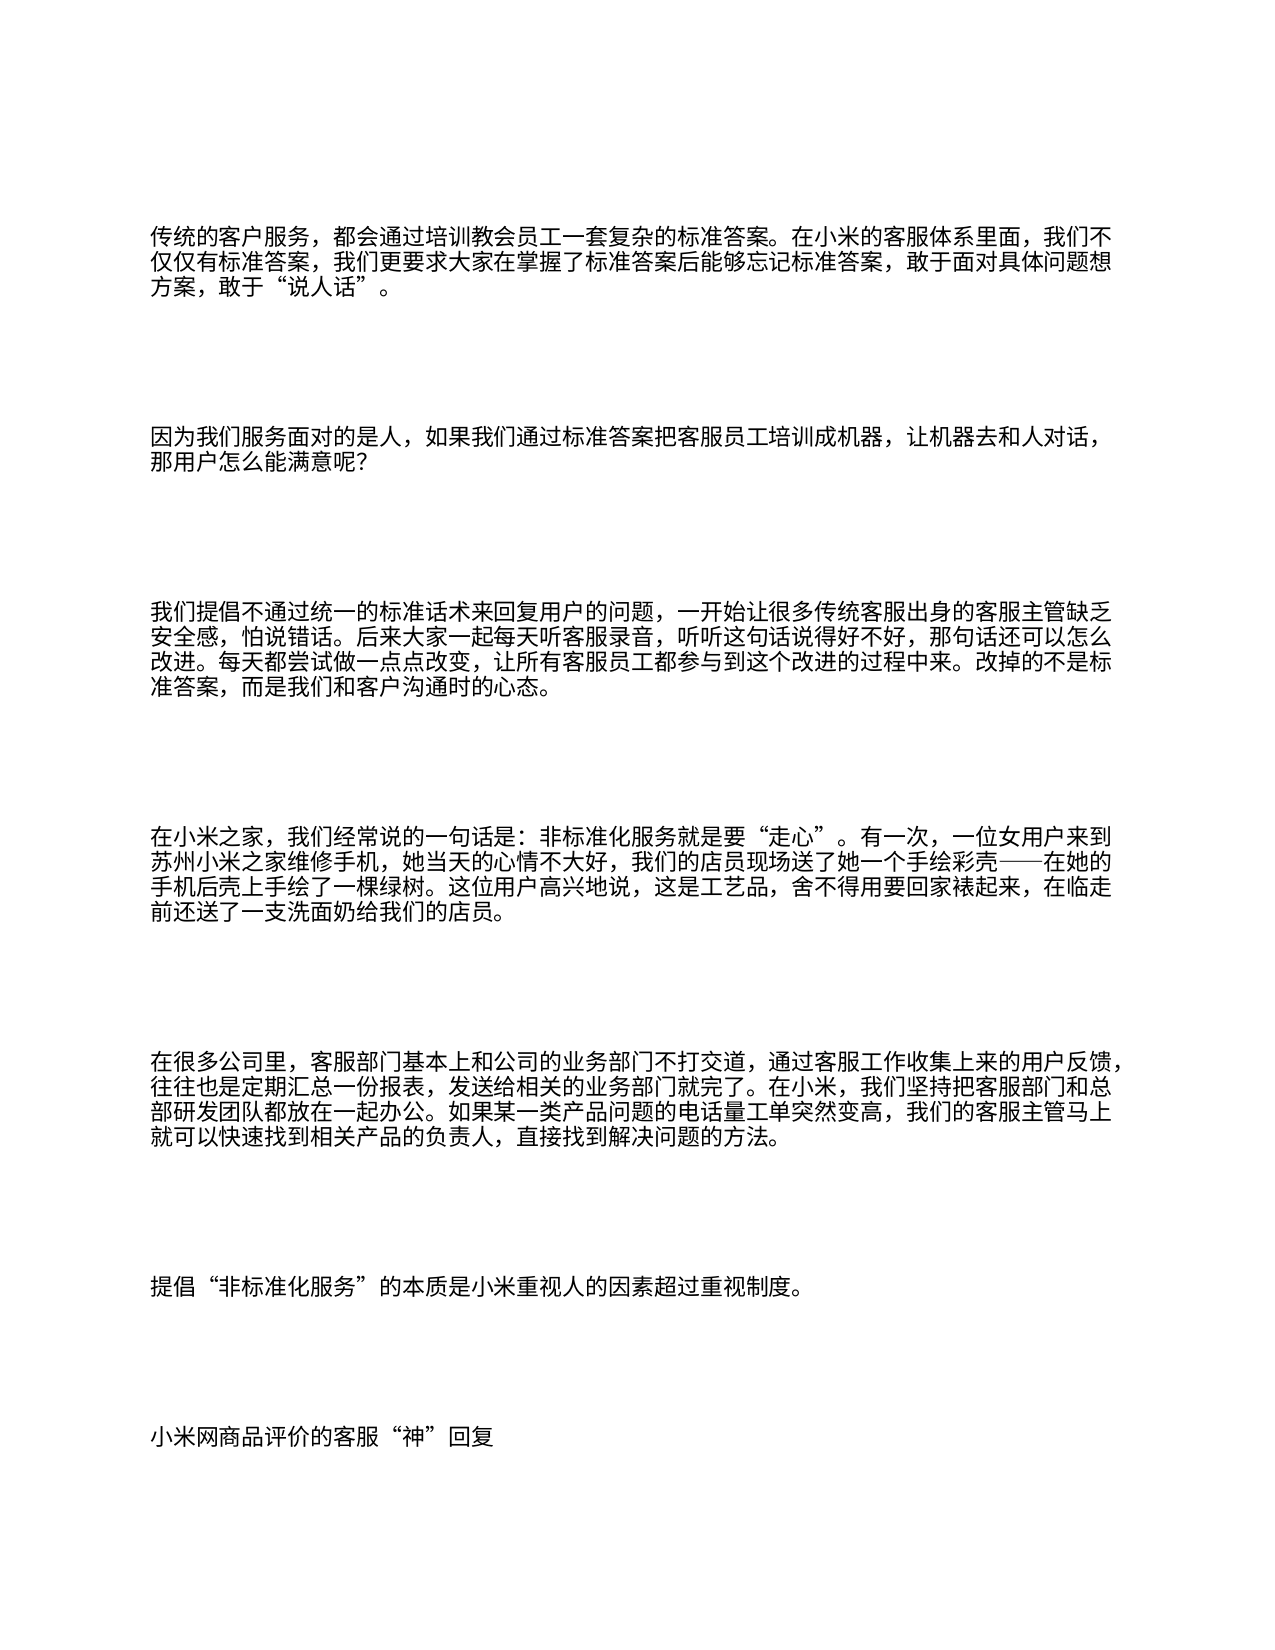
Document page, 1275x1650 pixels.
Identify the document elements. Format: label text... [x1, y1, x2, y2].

text 传统的客户服务，都会通过培训教会员工一套复杂的标准答案。在小米的客服体系里面，我们不仅仅有标准答案，我们更要求大家在掌握了标准答案后能够忘记标准答案，敢于面对具体问题想方案，敢于“说人话”。 [150, 225, 1125, 300]
text 提倡“非标准化服务”的本质是小米重视人的因素超过重视制度。 [150, 1275, 1125, 1300]
text 小米网商品评价的客服“神”回复 [150, 1425, 1125, 1450]
text 在很多公司里，客服部门基本上和公司的业务部门不打交道，通过客服工作收集上来的用户反馈，往往也是定期汇总一份报表，发送给相关的业务部门就完了。在小米，我们坚持把客服部门和总部研发团队都放在一起办公。如果某一类产品问题的电话量工单突然变高，我们的客服主管马上就可以快速找到相关产品的负责人，直接找到解决问题的方法。 [150, 1050, 1125, 1150]
text 因为我们服务面对的是人，如果我们通过标准答案把客服员工培训成机器，让机器去和人对话，那用户怎么能满意呢？ [150, 425, 1125, 475]
text 我们提倡不通过统一的标准话术来回复用户的问题，一开始让很多传统客服出身的客服主管缺乏安全感，怕说错话。后来大家一起每天听客服录音，听听这句话说得好不好，那句话还可以怎么改进。每天都尝试做一点点改变，让所有客服员工都参与到这个改进的过程中来。改掉的不是标准答案，而是我们和客户沟通时的心态。 [150, 600, 1125, 700]
text 在小米之家，我们经常说的一句话是：非标准化服务就是要“走心”。有一次，一位女用户来到苏州小米之家维修手机，她当天的心情不大好，我们的店员现场送了她一个手绘彩壳——在她的手机后壳上手绘了一棵绿树。这位用户高兴地说，这是工艺品，舍不得用要回家裱起来，在临走前还送了一支洗面奶给我们的店员。 [150, 825, 1125, 925]
